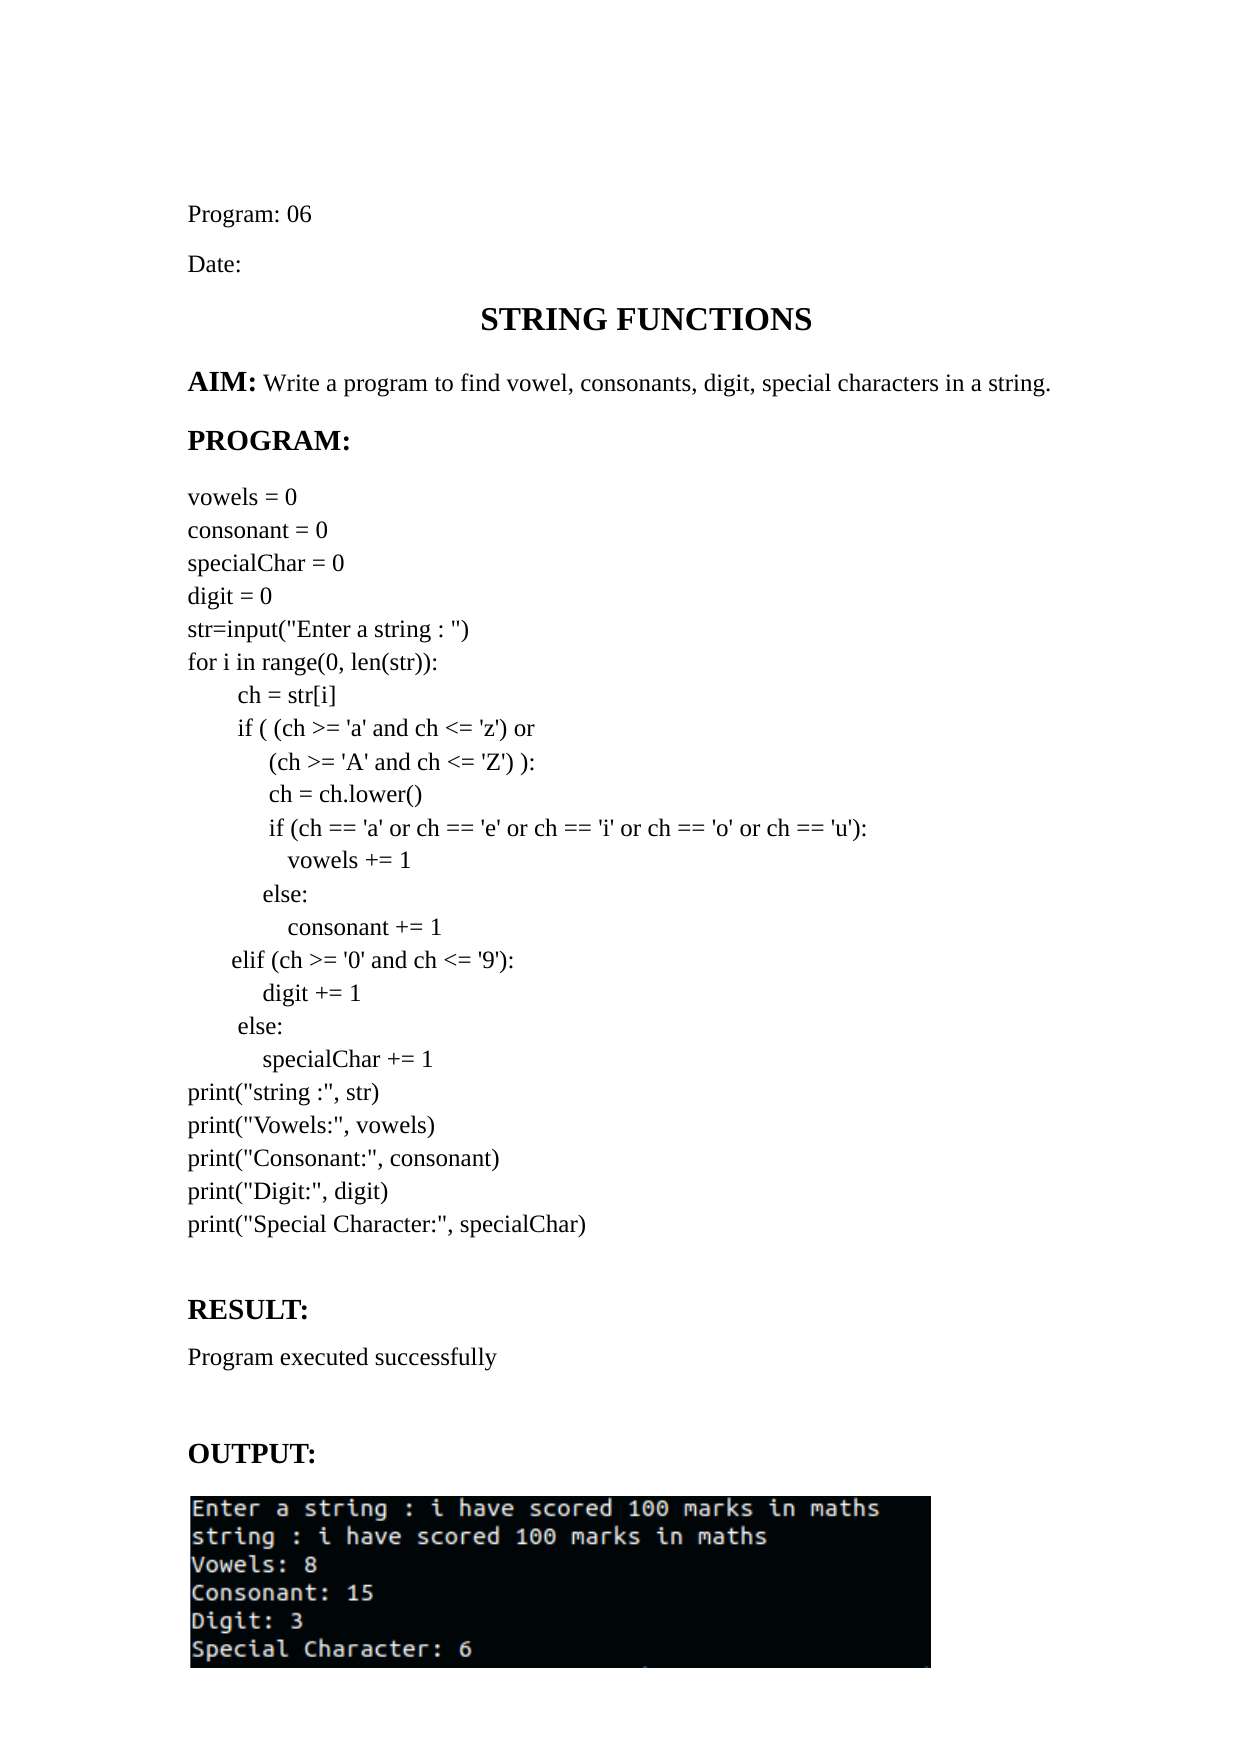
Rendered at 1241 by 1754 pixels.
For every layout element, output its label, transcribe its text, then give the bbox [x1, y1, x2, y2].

text ch = str[i] [187, 681, 1105, 709]
text digit += 1 [187, 978, 1105, 1006]
picture [190, 1496, 931, 1668]
text PROGRAM: [187, 423, 1105, 457]
text vowels = 0 [187, 482, 1105, 511]
text Date: [187, 249, 1105, 278]
text print("Consonant:", consonant) [187, 1143, 1105, 1172]
text print("Vowels:", vowels) [187, 1110, 1105, 1138]
text ch = ch.lower() [187, 779, 1105, 808]
text digit = 0 [187, 581, 1105, 610]
text consonant += 1 [187, 912, 1105, 940]
text else: [187, 1011, 1105, 1039]
text AIM: Write a program to find vowel, consonants, digit, special characters in a string. [187, 364, 1105, 397]
text else: [187, 879, 1105, 907]
text RESULT: [187, 1292, 1105, 1326]
text specialChar = 0 [187, 548, 1105, 577]
text if (ch == 'a' or ch == 'e' or ch == 'i' or ch == 'o' or ch == 'u'): [187, 813, 1105, 841]
text (ch >= 'A' and ch <= 'Z') ): [187, 747, 1105, 775]
text str=input("Enter a string : ") [187, 614, 1105, 643]
text if ( (ch >= 'a' and ch <= 'z') or [187, 713, 1105, 742]
text print("Digit:", digit) [187, 1176, 1105, 1204]
text print("Special Character:", specialChar) [187, 1209, 1105, 1238]
text vowels += 1 [187, 846, 1105, 874]
text consonant = 0 [187, 515, 1105, 544]
text Program: 06 [187, 199, 1105, 228]
text for i in range(0, len(str)): [187, 647, 1105, 676]
text STRING FUNCTIONS [187, 299, 1105, 337]
text elif (ch >= '0' and ch <= '9'): [187, 945, 1105, 973]
text print("string :", str) [187, 1077, 1105, 1106]
text specialChar += 1 [187, 1044, 1105, 1072]
text OUTPUT: [187, 1436, 1105, 1469]
text Program executed successfully [187, 1342, 1105, 1371]
